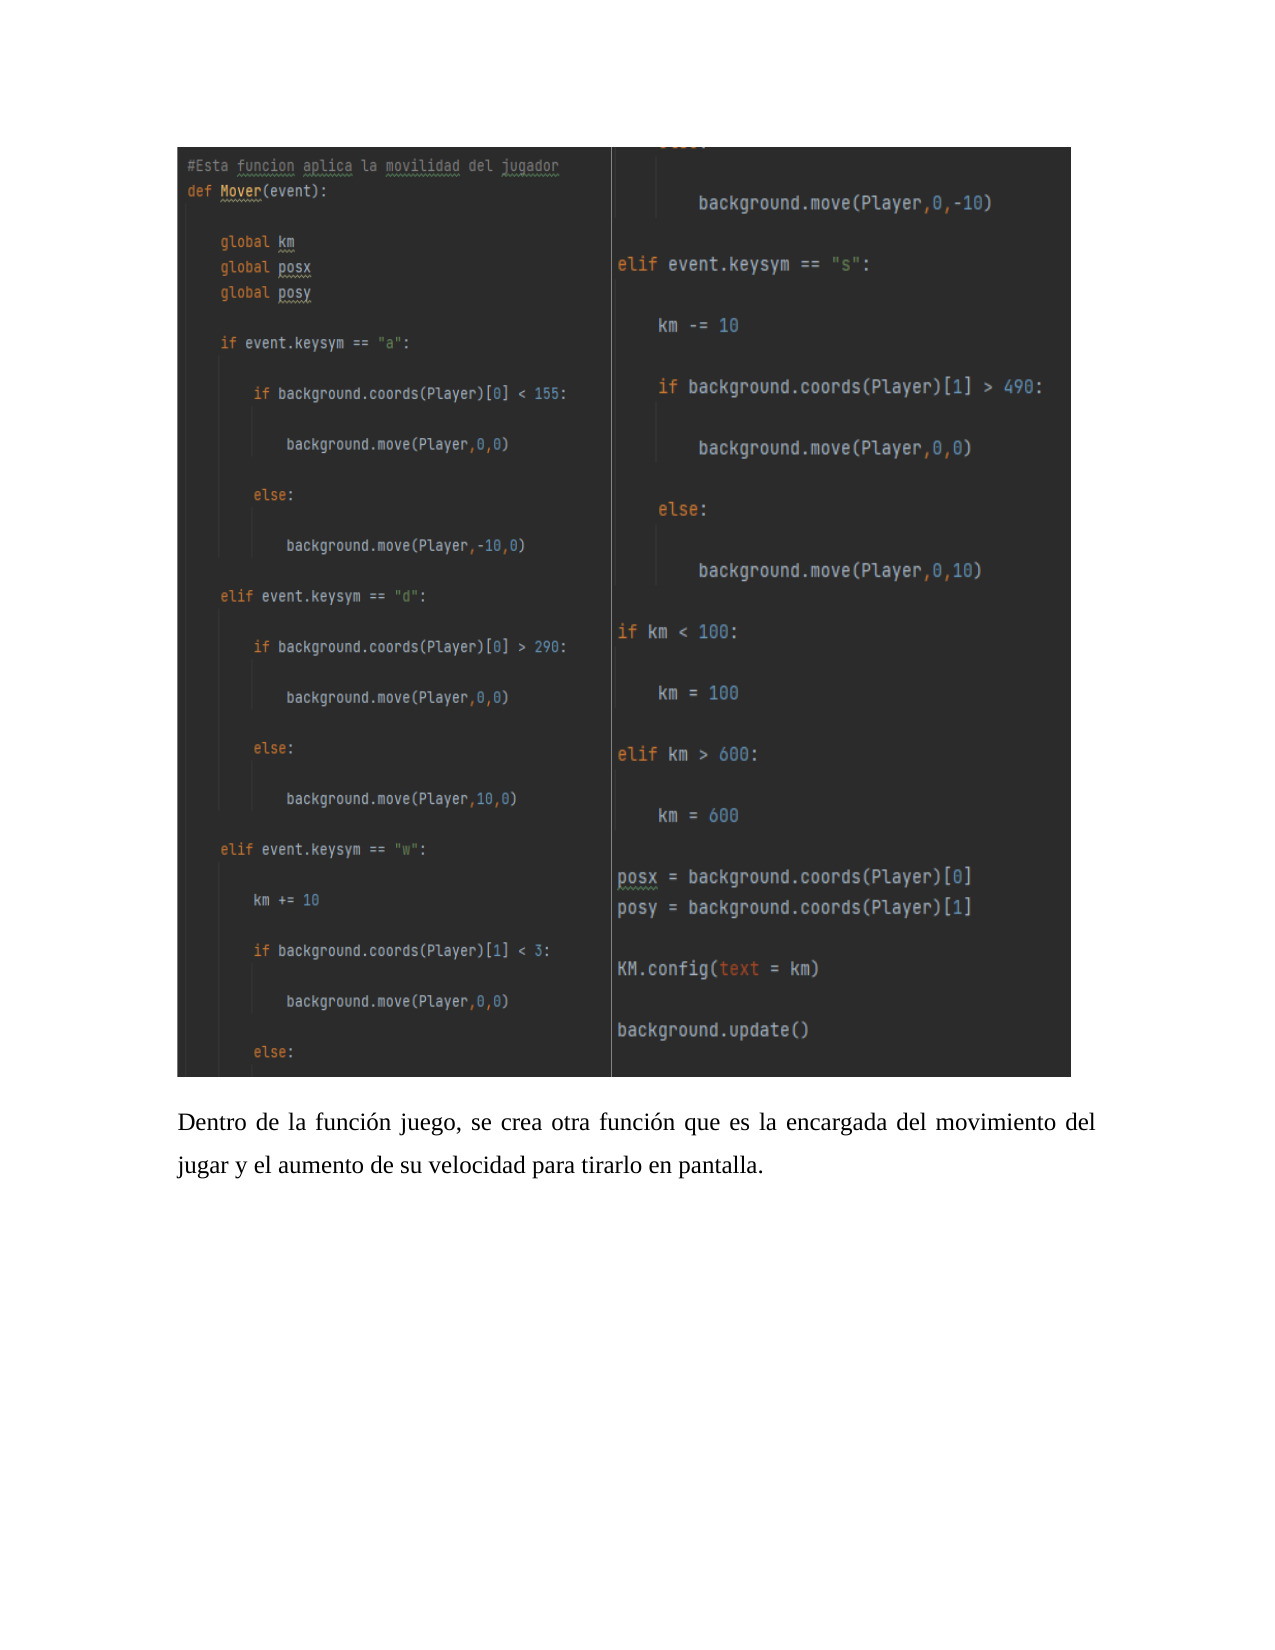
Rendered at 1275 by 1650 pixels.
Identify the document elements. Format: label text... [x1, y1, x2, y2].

text Dentro de la función juego, se crea otra función que es la encargada del movimiento del jugar y el aumento de su velocidad para tirarlo en pantalla. [177, 1107, 1098, 1179]
picture [177, 147, 1071, 1077]
